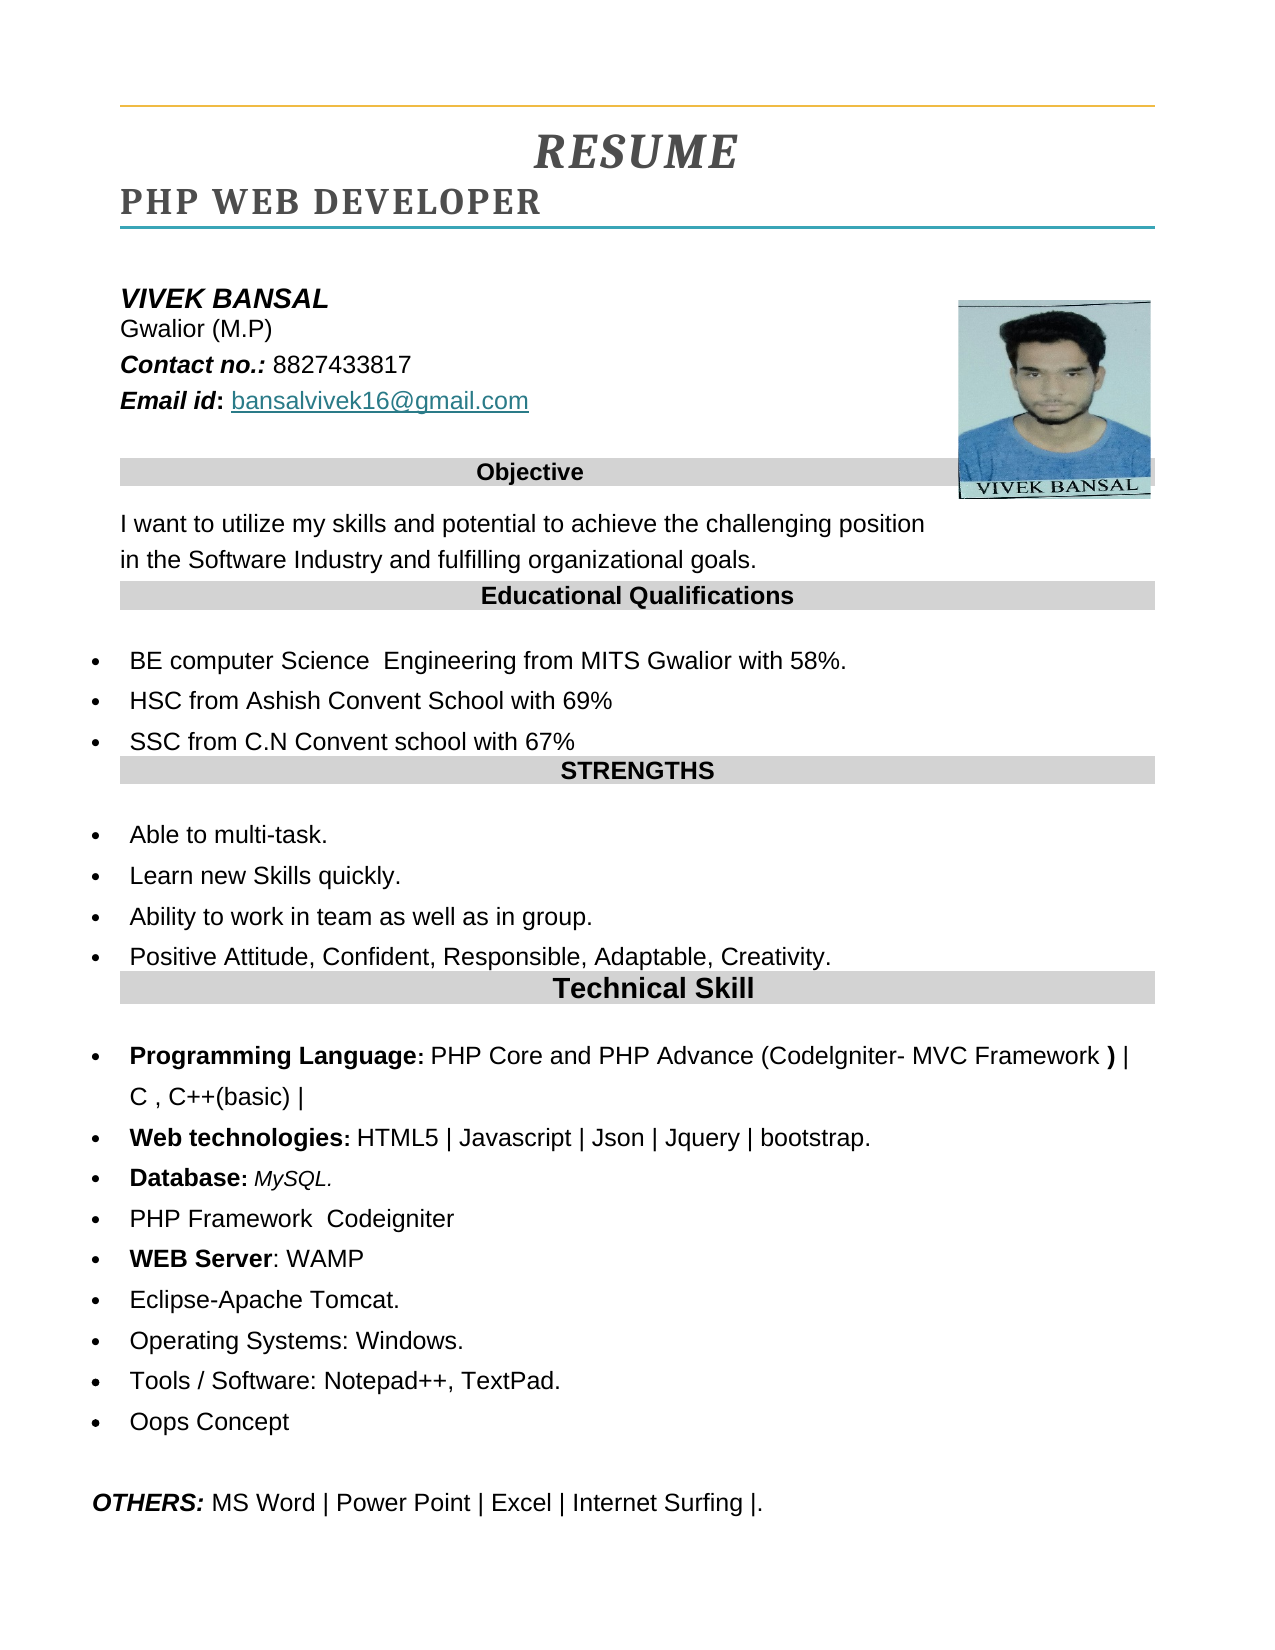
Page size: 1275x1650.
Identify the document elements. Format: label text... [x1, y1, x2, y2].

text Gwalior (M.P) Contact no.: 8827433817 Email id: bansalvivek16@gmail.com [120, 314, 956, 415]
list Programming Language: PHP Core and PHP Advance (Codelgniter- MVC Framework ) | C , C++(basic) | [92, 1029, 1150, 1111]
text STRENGTHS [120, 756, 1155, 784]
list Ability to work in team as well as in group. [92, 889, 1150, 930]
list Positive Attitude, Confident, Responsible, Adaptable, Creativity. [92, 930, 1150, 971]
list WEB Server: WAMP [92, 1232, 1150, 1273]
text Educational Qualifications [120, 581, 1155, 610]
list Oops Concept [92, 1395, 1150, 1436]
title PHP Web Developer [120, 162, 1155, 226]
list Learn new Skills quickly. [92, 849, 1150, 889]
title Resume [120, 107, 1155, 162]
list BE computer Science Engineering from MITS Gwalior with 58%. [92, 634, 1150, 674]
text OTHERS: MS Word | Power Point | Excel | Internet Surfing |. [92, 1476, 1150, 1517]
list Web technologies: HTML5 | Javascript | Json | Jquery | bootstrap. [92, 1111, 1150, 1151]
list Database: MySQL. [92, 1151, 1150, 1192]
text VIVEK BANSAL [120, 271, 1155, 314]
list SSC from C.N Convent school with 67% [92, 715, 1150, 756]
list PHP Framework Codeigniter [92, 1192, 1150, 1232]
list Eclipse-Apache Tomcat. [92, 1273, 1150, 1314]
list Tools / Software: Notepad++, TextPad. [92, 1354, 1150, 1395]
text Technical Skill [120, 971, 1155, 1004]
text I want to utilize my skills and potential to achieve the challenging position in the Software Industry and fulfilling organizational goals. [120, 509, 1155, 574]
list Able to multi-task. [92, 808, 1150, 849]
text Objective [120, 458, 1155, 486]
picture [956, 300, 1155, 483]
list Operating Systems: Windows. [92, 1314, 1150, 1354]
list HSC from Ashish Convent School with 69% [92, 674, 1150, 715]
